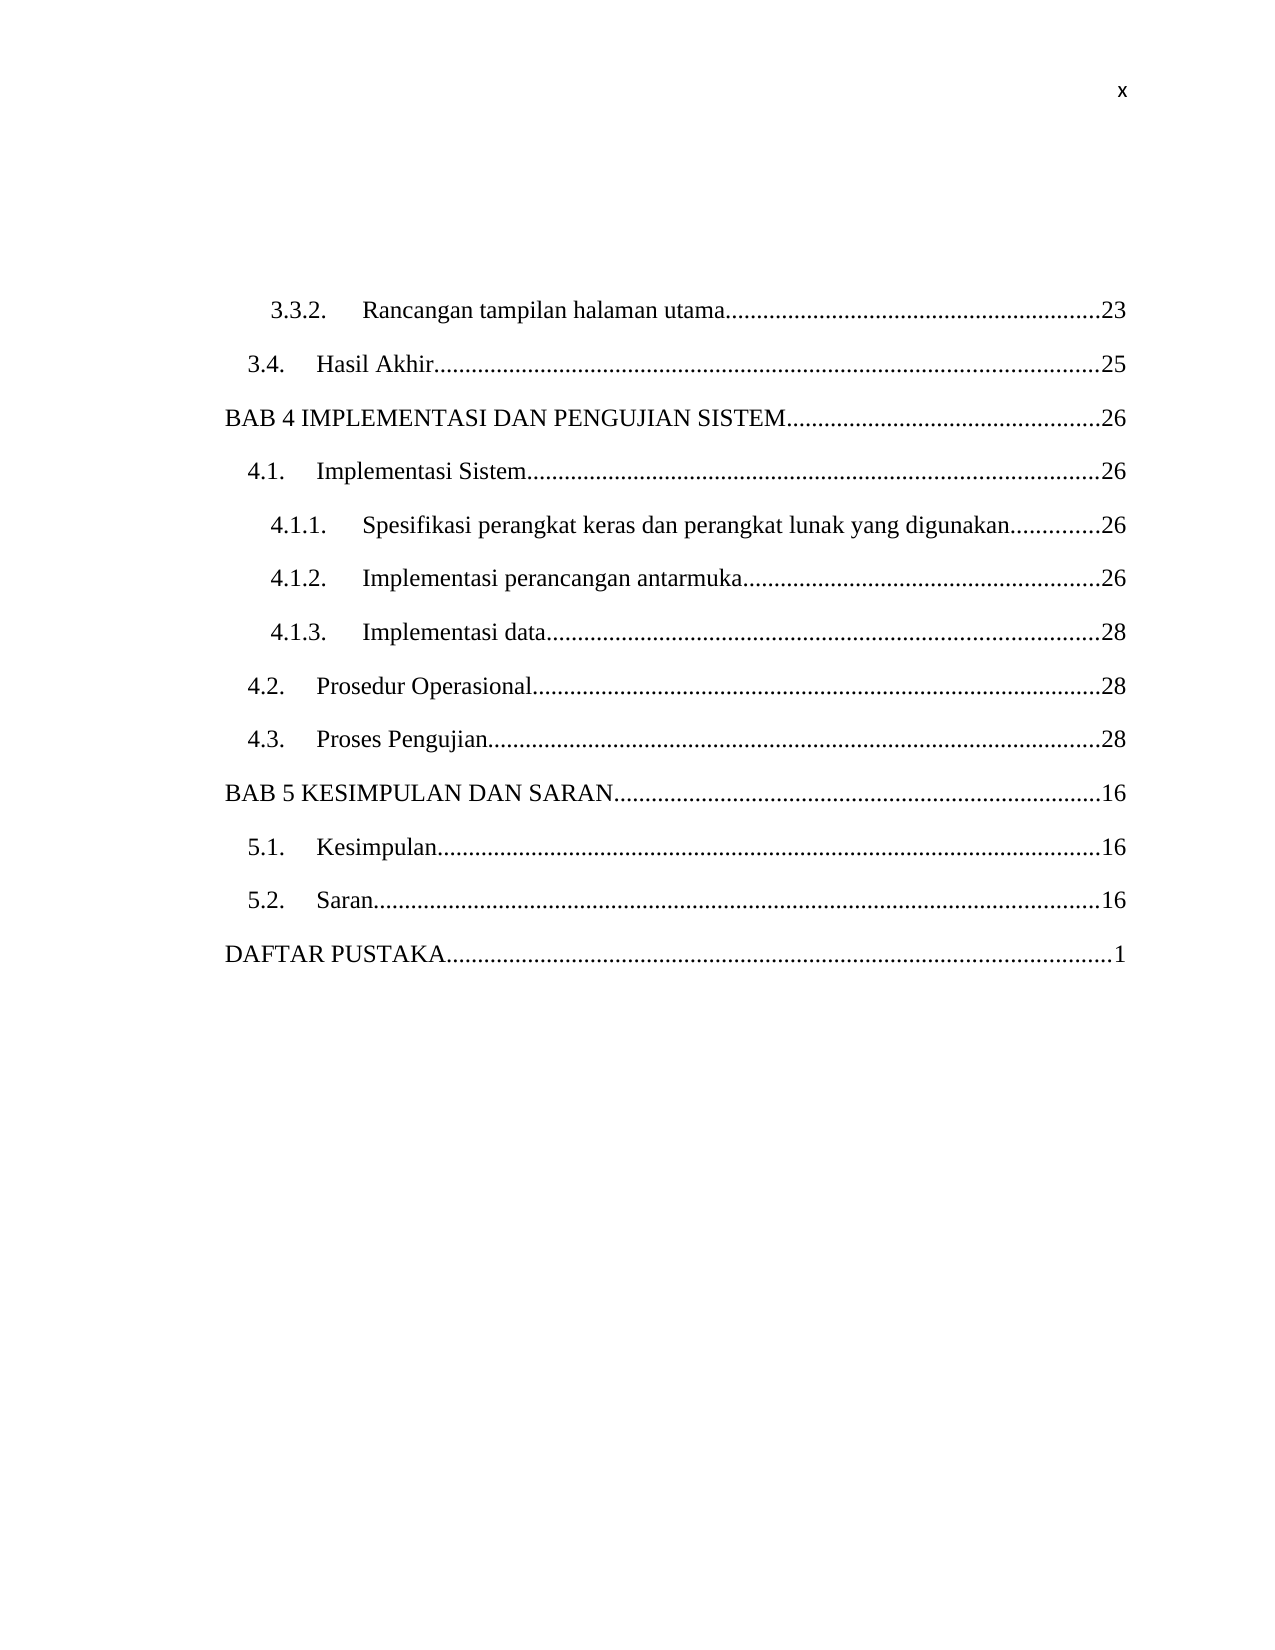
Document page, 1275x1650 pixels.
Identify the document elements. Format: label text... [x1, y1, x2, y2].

text 4.1.2. Implementasi perancangan antarmuka 26 [270, 563, 1127, 592]
text 3.4. Hasil Akhir 25 [247, 349, 1127, 378]
text DAFTAR PUSTAKA 1 [224, 939, 1127, 968]
text BAB 5 KESIMPULAN DAN SARAN 16 [224, 778, 1127, 807]
text 5.1. Kesimpulan 16 [247, 832, 1127, 860]
text 5.2. Saran 16 [247, 885, 1127, 914]
text 3.3.2. Rancangan tampilan halaman utama 23 [270, 295, 1127, 324]
text BAB 4 IMPLEMENTASI DAN PENGUJIAN SISTEM 26 [224, 403, 1127, 431]
text 4.1.1. Spesifikasi perangkat keras dan perangkat lunak yang digunakan 26 [270, 510, 1127, 538]
text 4.3. Proses Pengujian 28 [247, 724, 1127, 753]
text 4.1. Implementasi Sistem 26 [247, 456, 1127, 485]
text 4.1.3. Implementasi data 28 [270, 617, 1127, 646]
text 4.2. Prosedur Operasional 28 [247, 671, 1127, 699]
